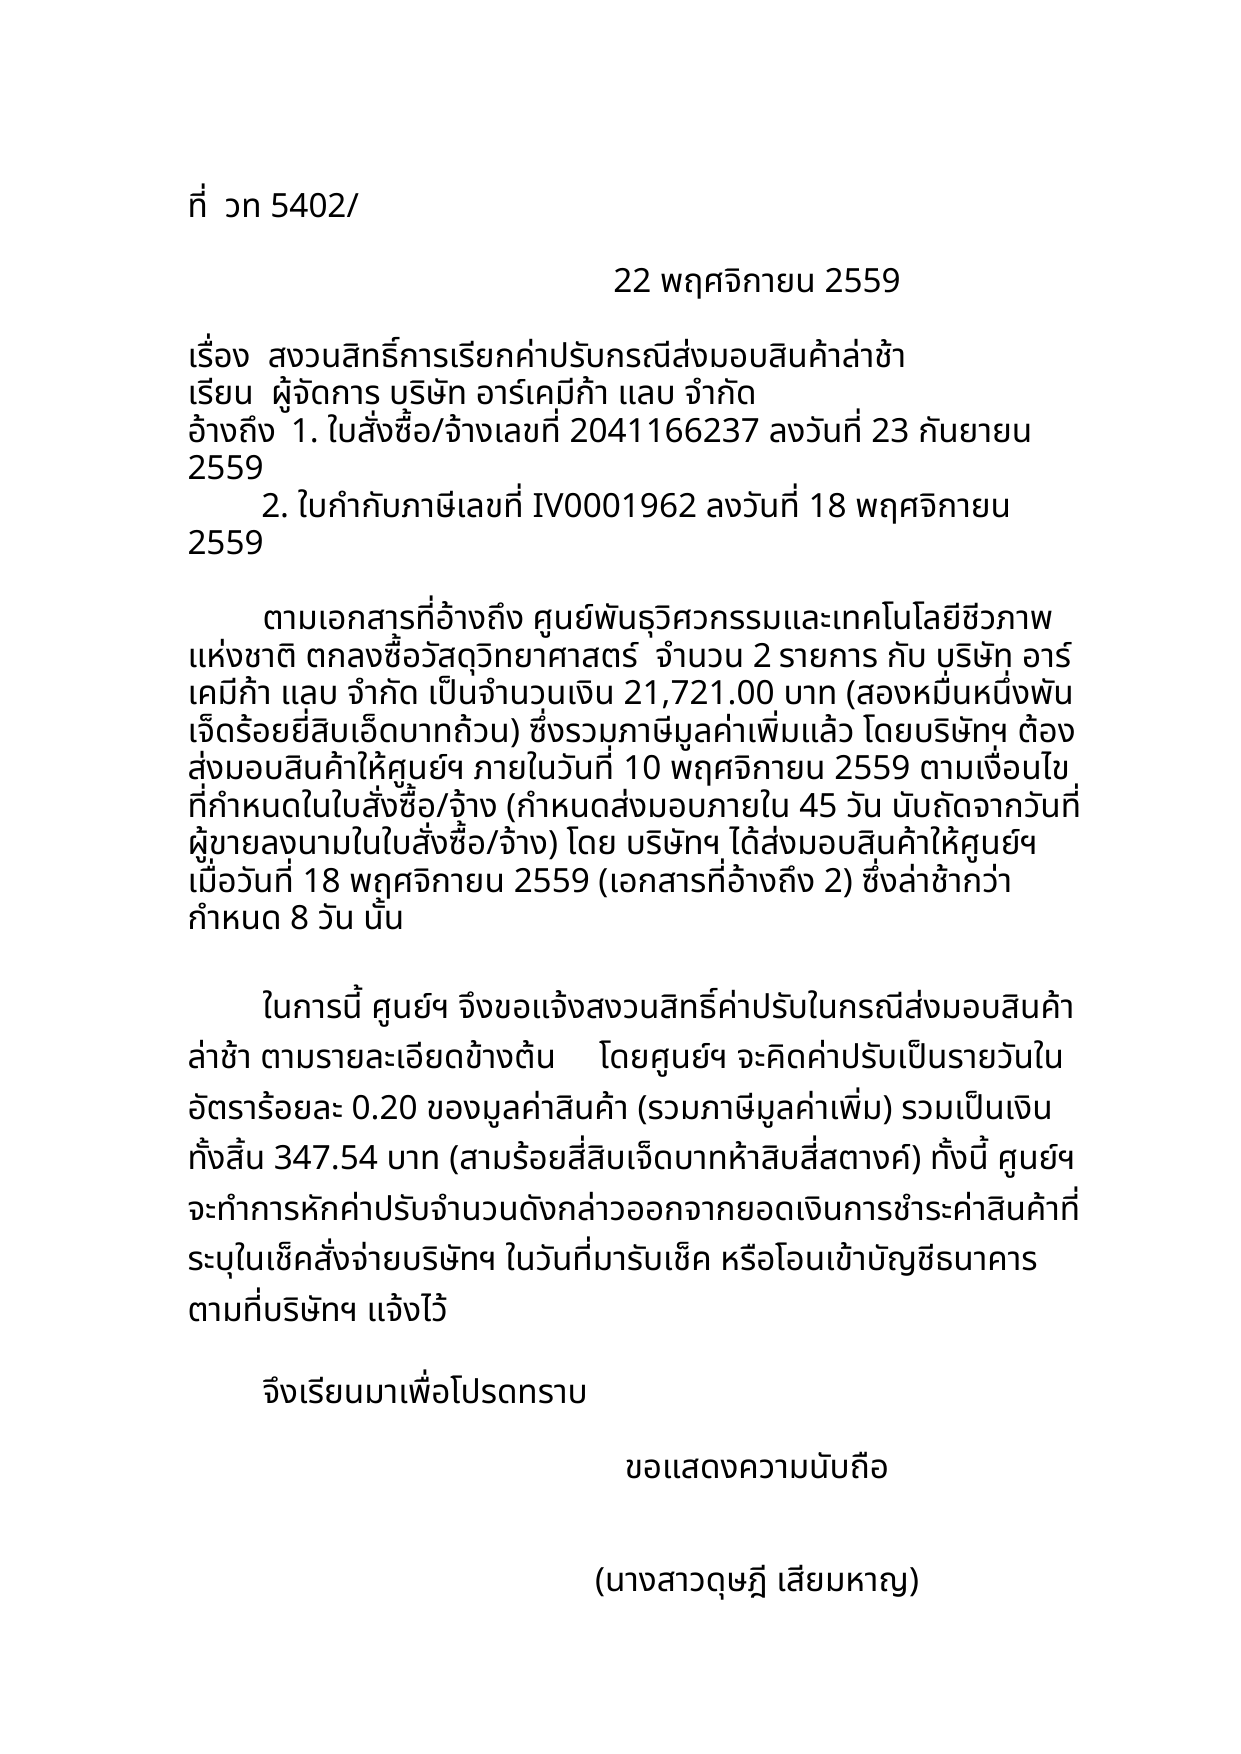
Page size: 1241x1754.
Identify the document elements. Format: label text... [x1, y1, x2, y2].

text ขอแสดงความนับถือ [423, 1448, 1090, 1486]
text จึงเรียนมาเพื่อโปรดทราบ [187, 1373, 1090, 1411]
text เรียน ผู้จัดการ บริษัท อาร์เคมีก้า แลบ จำกัด [187, 375, 1090, 412]
text อ้างถึง 1. ใบสั่งซื้อ/จ้างเลขที่ 2041166237 ลงวันที่ 23 กันยายน 2559 [187, 412, 1090, 487]
text ในการนี้ ศูนย์ฯ จึงขอแจ้งสงวนสิทธิ์ค่าปรับในกรณีส่งมอบสินค้าล่าช้า ตามรายละเอียดข้างต้น โดยศูนย์ฯ จะคิดค่าปรับเป็นรายวันในอัตราร้อยละ 0.20 ของมูลค่าสินค้า (รวมภาษีมูลค่าเพิ่ม) รวมเป็นเงินทั้งสิ้น 347.54 บาท (สามร้อยสี่สิบเจ็ดบาทห้าสิบสี่สตางค์) ทั้งนี้ ศูนย์ฯ จะทำการหักค่าปรับจำนวนดังกล่าวออกจากยอดเงินการชำระค่าสินค้าที่ระบุในเช็คสั่งจ่ายบริษัทฯ ในวันที่มารับเช็ค หรือโอนเข้าบัญชีธนาคารตามที่บริษัทฯ แจ้งไว้ [187, 983, 1090, 1336]
text (นางสาวดุษฎี เสียมหาญ) [423, 1561, 1090, 1598]
text ที่ วท 5402/ [187, 187, 1090, 225]
text 2. ใบกำกับภาษีเลขที่ IV0001962 ลงวันที่ 18 พฤศจิกายน 2559 [187, 487, 1090, 562]
text เรื่อง สงวนสิทธิ์การเรียกค่าปรับกรณีส่งมอบสินค้าล่าช้า [187, 337, 1090, 375]
text 22 พฤศจิกายน 2559 [423, 262, 1090, 300]
text ตามเอกสารที่อ้างถึง ศูนย์พันธุวิศวกรรมและเทคโนโลยีชีวภาพแห่งชาติ ตกลงซื้อวัสดุวิทยาศาสตร์ จำนวน 2 รายการ กับ บริษัท อาร์เคมีก้า แลบ จำกัด เป็นจำนวนเงิน 21,721.00 บาท (สองหมื่นหนึ่งพันเจ็ดร้อยยี่สิบเอ็ดบาทถ้วน) ซึ่งรวมภาษีมูลค่าเพิ่มแล้ว โดยบริษัทฯ ต้องส่งมอบสินค้าให้ศูนย์ฯ ภายในวันที่ 10 พฤศจิกายน 2559 ตามเงื่อนไขที่กำหนดในใบสั่งซื้อ/จ้าง (กำหนดส่งมอบภายใน 45 วัน นับถัดจากวันที่ผู้ขายลงนามในใบสั่งซื้อ/จ้าง) โดย บริษัทฯ ได้ส่งมอบสินค้าให้ศูนย์ฯ เมื่อวันที่ 18 พฤศจิกายน 2559 (เอกสารที่อ้างถึง 2) ซึ่งล่าช้ากว่ากำหนด 8 วัน นั้น [187, 600, 1090, 937]
